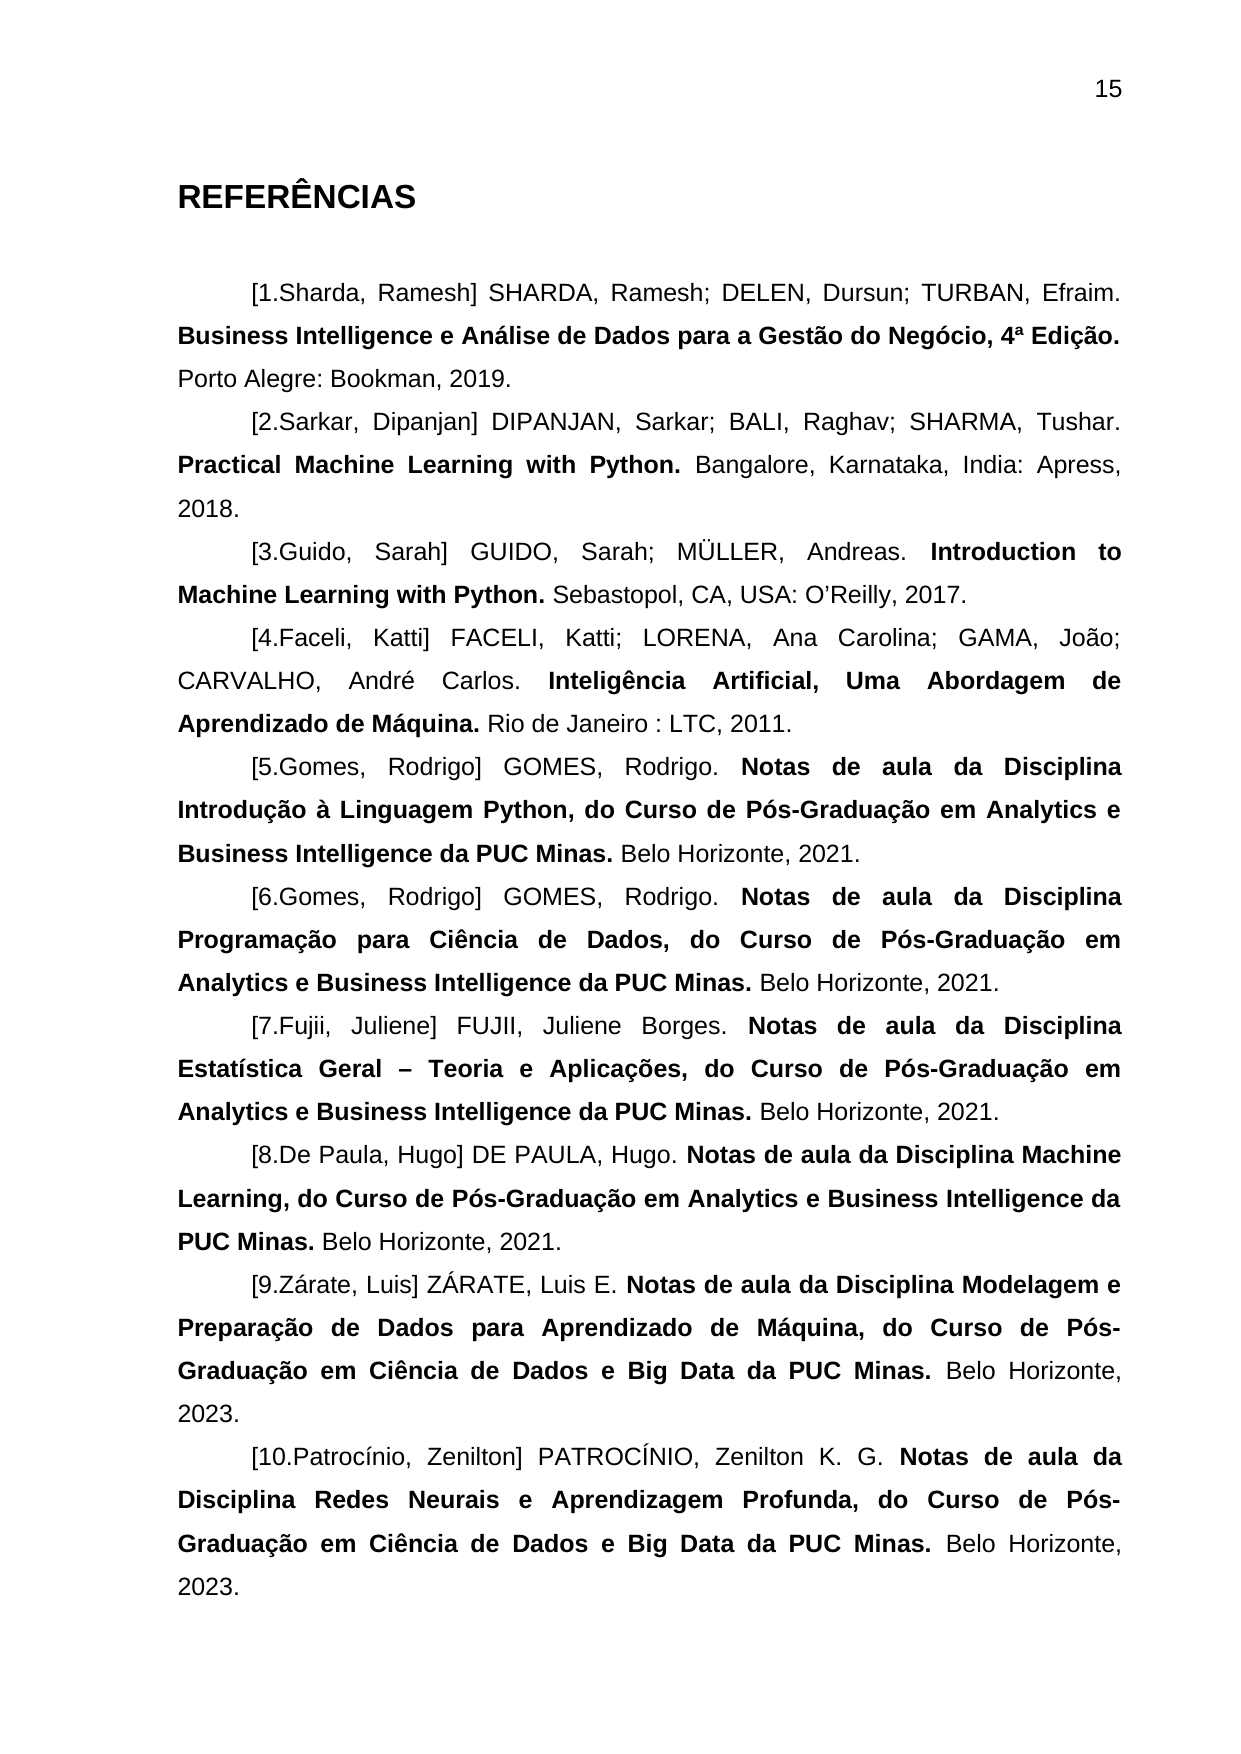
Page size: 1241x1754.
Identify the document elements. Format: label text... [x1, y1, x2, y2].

subtitle REFERÊNCIAS [177, 177, 1122, 216]
text [2.Sarkar, Dipanjan] DIPANJAN, Sarkar; BALI, Raghav; SHARMA, Tushar. Practical Machine Learning with Python. Bangalore, Karnataka, India: Apress, 2018. [177, 407, 1122, 522]
text [3.Guido, Sarah] GUIDO, Sarah; MÜLLER, Andreas. Introduction to Machine Learning with Python. Sebastopol, CA, USA: O’Reilly, 2017. [177, 537, 1122, 608]
text [7.Fujii, Juliene] FUJII, Juliene Borges. Notas de aula da Disciplina Estatística Geral – Teoria e Aplicações, do Curso de Pós-Graduação em Analytics e Business Intelligence da PUC Minas. Belo Horizonte, 2021. [177, 1011, 1122, 1126]
text [6.Gomes, Rodrigo] GOMES, Rodrigo. Notas de aula da Disciplina Programação para Ciência de Dados, do Curso de Pós-Graduação em Analytics e Business Intelligence da PUC Minas. Belo Horizonte, 2021. [177, 882, 1122, 997]
text [1.Sharda, Ramesh] SHARDA, Ramesh; DELEN, Dursun; TURBAN, Efraim. Business Intelligence e Análise de Dados para a Gestão do Negócio, 4ª Edição. Porto Alegre: Bookman, 2019. [177, 278, 1122, 393]
text [8.De Paula, Hugo] DE PAULA, Hugo. Notas de aula da Disciplina Machine Learning, do Curso de Pós-Graduação em Analytics e Business Intelligence da PUC Minas. Belo Horizonte, 2021. [177, 1140, 1122, 1255]
text [9.Zárate, Luis] ZÁRATE, Luis E. Notas de aula da Disciplina Modelagem e Preparação de Dados para Aprendizado de Máquina, do Curso de Pós-Graduação em Ciência de Dados e Big Data da PUC Minas. Belo Horizonte, 2023. [177, 1270, 1122, 1428]
text [5.Gomes, Rodrigo] GOMES, Rodrigo. Notas de aula da Disciplina Introdução à Linguagem Python, do Curso de Pós-Graduação em Analytics e Business Intelligence da PUC Minas. Belo Horizonte, 2021. [177, 752, 1122, 867]
text [4.Faceli, Katti] FACELI, Katti; LORENA, Ana Carolina; GAMA, João; CARVALHO, André Carlos. Inteligência Artificial, Uma Abordagem de Aprendizado de Máquina. Rio de Janeiro : LTC, 2011. [177, 623, 1122, 738]
text [10.Patrocínio, Zenilton] PATROCÍNIO, Zenilton K. G. Notas de aula da Disciplina Redes Neurais e Aprendizagem Profunda, do Curso de Pós-Graduação em Ciência de Dados e Big Data da PUC Minas. Belo Horizonte, 2023. [177, 1442, 1122, 1600]
